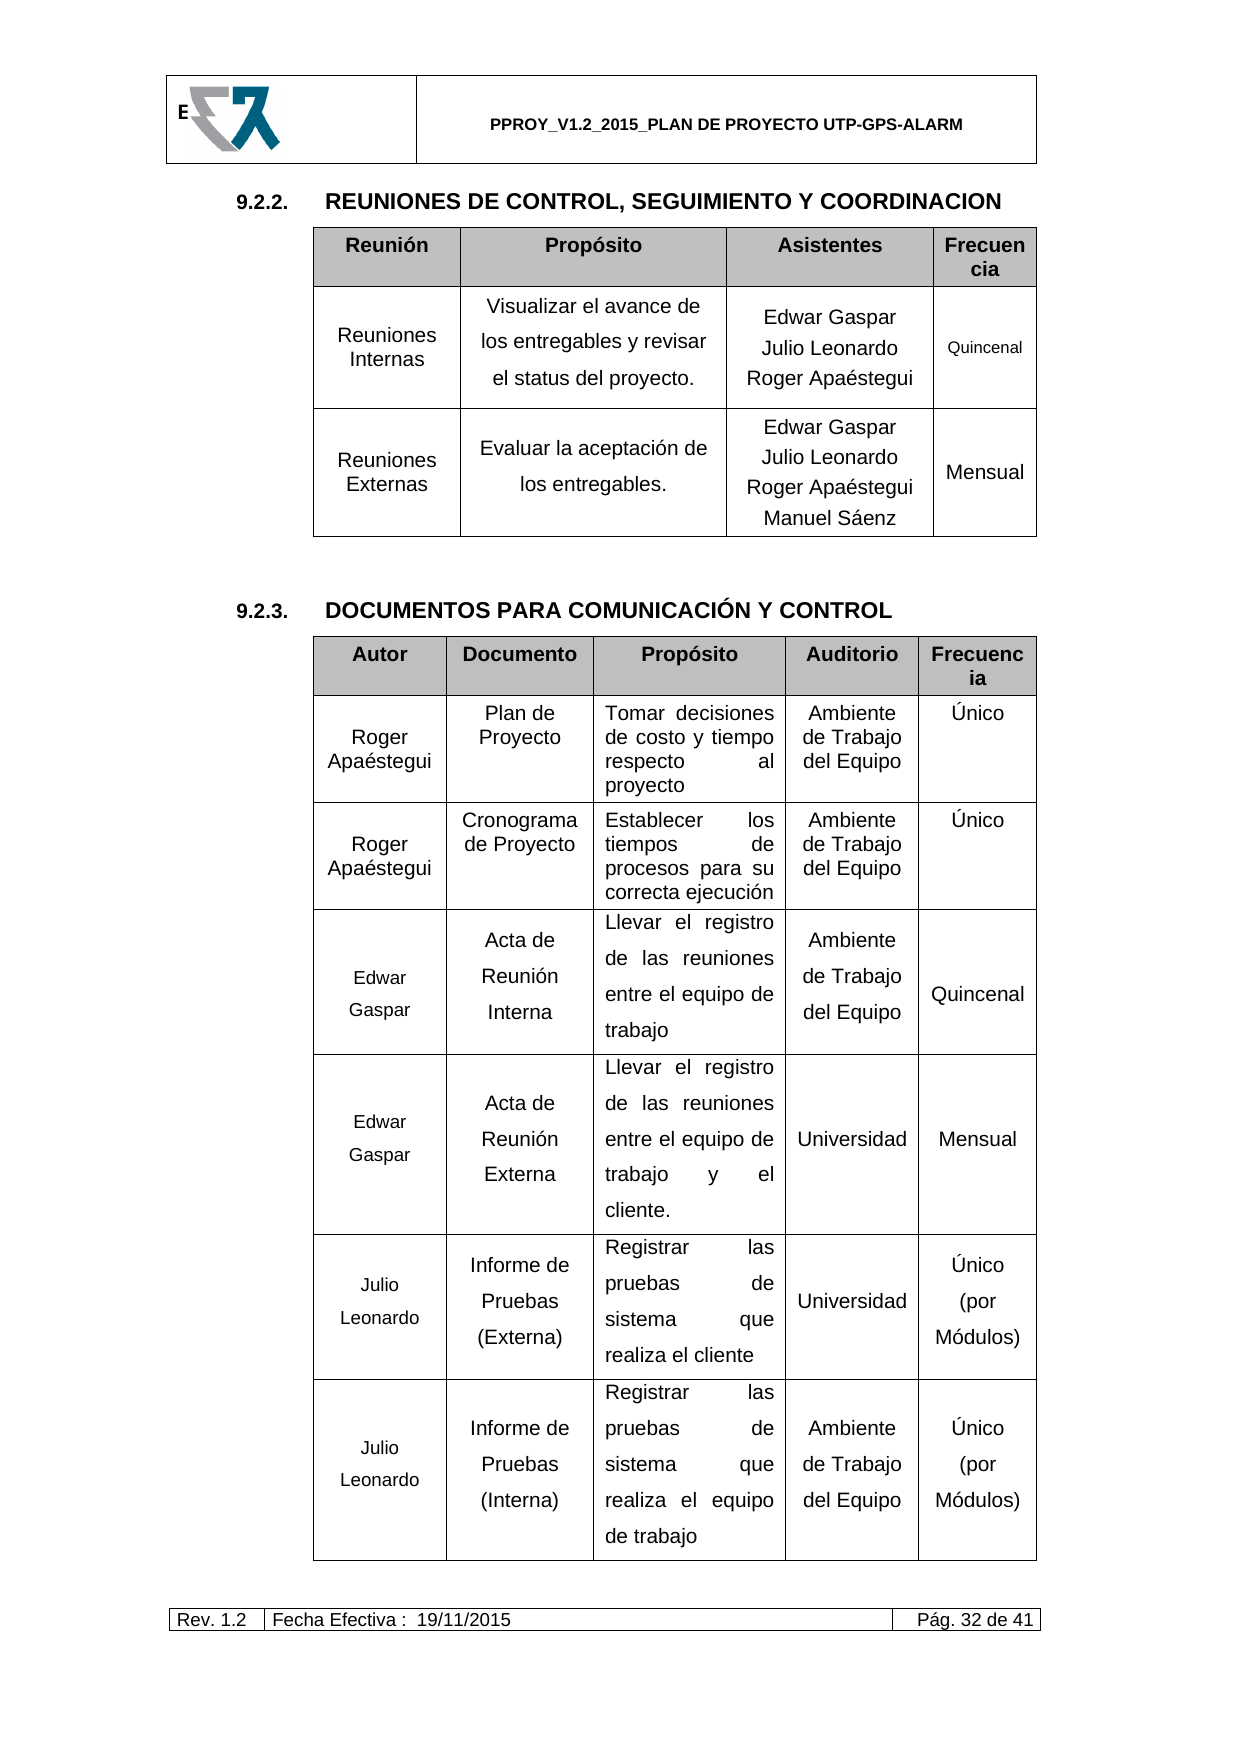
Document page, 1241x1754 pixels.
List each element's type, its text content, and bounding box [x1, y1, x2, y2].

table_cell Roger Apaéstegui [314, 696, 446, 802]
table_cell Establecer los tiempos de procesos para su correcta ejecución [594, 803, 785, 909]
table_cell Acta de Reunión Interna [447, 910, 593, 1053]
table_cell Informe de Pruebas (Externa) [447, 1235, 593, 1379]
subtitle DOCUMENTOS PARA COMUNICACIÓN Y CONTROL [236, 597, 1048, 623]
table_cell Edwar Gaspar [314, 1055, 446, 1234]
table_header Autor [314, 637, 446, 695]
table_cell Único (por Módulos) [919, 1380, 1036, 1560]
table_header Asistentes [727, 228, 933, 286]
table_cell Reuniones Internas [314, 287, 460, 407]
table_cell Único [919, 696, 1036, 802]
table_cell Mensual [934, 409, 1036, 536]
table_cell Único (por Módulos) [919, 1235, 1036, 1379]
table_header Auditorio [786, 637, 918, 695]
table_header Reunión [314, 228, 460, 286]
table_cell Informe de Pruebas (Interna) [447, 1380, 593, 1560]
table_cell Tomar decisiones de costo y tiempo respecto al proyecto [594, 696, 785, 802]
table_cell Julio Leonardo [314, 1235, 446, 1379]
table_cell Universidad [786, 1055, 918, 1234]
table_cell Cronograma de Proyecto [447, 803, 593, 909]
table_cell Julio Leonardo [314, 1380, 446, 1560]
table_cell Ambiente de Trabajo del Equipo [786, 910, 918, 1053]
table_cell Quincenal [934, 287, 1036, 407]
table_cell Edwar Gaspar [314, 910, 446, 1053]
table_cell Reuniones Externas [314, 409, 460, 536]
table_header Frecuencia [934, 228, 1036, 286]
table_cell Universidad [786, 1235, 918, 1379]
table_header Frecuencia [919, 637, 1036, 695]
table_header Propósito [461, 228, 726, 286]
table_header Propósito [594, 637, 785, 695]
table_header Documento [447, 637, 593, 695]
table_cell Ambiente de Trabajo del Equipo [786, 803, 918, 909]
table_cell Edwar Gaspar Julio Leonardo Roger Apaéstegui [727, 287, 933, 407]
subtitle REUNIONES DE CONTROL, SEGUIMIENTO Y COORDINACION [236, 188, 1048, 215]
table_cell Ambiente de Trabajo del Equipo [786, 696, 918, 802]
table_cell Registrar las pruebas de sistema que realiza el equipo de trabajo [594, 1380, 785, 1560]
table_cell Quincenal [919, 910, 1036, 1053]
table_cell Acta de Reunión Externa [447, 1055, 593, 1234]
table_cell Ambiente de Trabajo del Equipo [786, 1380, 918, 1560]
table_cell Roger Apaéstegui [314, 803, 446, 909]
table_cell Mensual [919, 1055, 1036, 1234]
table_cell Evaluar la aceptación de los entregables. [461, 409, 726, 536]
table_cell Llevar el registro de las reuniones entre el equipo de trabajo [594, 910, 785, 1053]
table_cell Plan de Proyecto [447, 696, 593, 802]
table_cell Visualizar el avance de los entregables y revisar el status del proyecto. [461, 287, 726, 407]
table_cell Registrar las pruebas de sistema que realiza el cliente [594, 1235, 785, 1379]
table_cell Único [919, 803, 1036, 909]
picture [187, 85, 282, 153]
table_cell Llevar el registro de las reuniones entre el equipo de trabajo y el cliente. [594, 1055, 785, 1234]
table_cell Edwar Gaspar Julio Leonardo Roger Apaéstegui Manuel Sáenz [727, 409, 933, 536]
